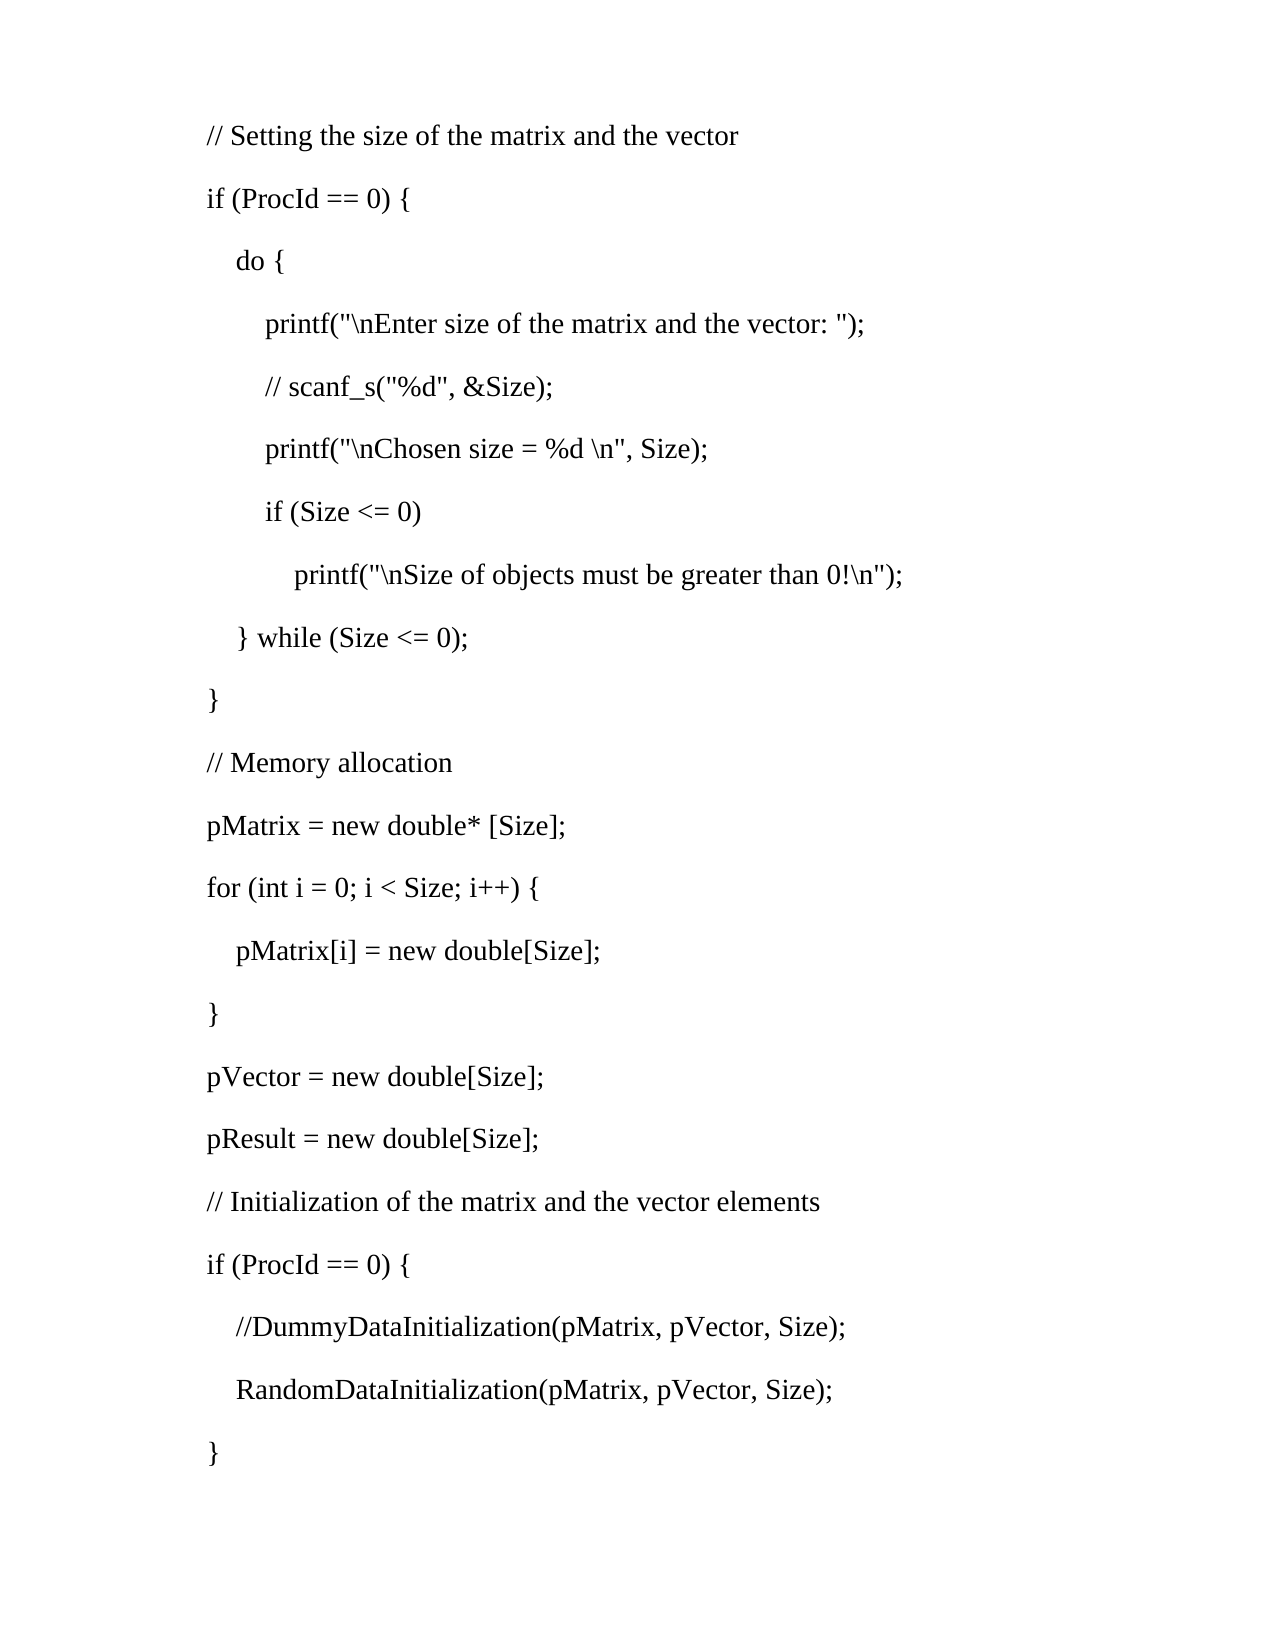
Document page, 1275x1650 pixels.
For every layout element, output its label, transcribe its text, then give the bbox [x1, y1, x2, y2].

text pVector = new double[Size]; [177, 1059, 1186, 1092]
text printf("\nChosen size = %d \n", Size); [177, 432, 1186, 465]
text } [177, 682, 1186, 716]
text pMatrix[i] = new double[Size]; [177, 933, 1186, 967]
text for (int i = 0; i < Size; i++) { [177, 871, 1186, 904]
text do { [177, 243, 1186, 277]
text } [177, 1435, 1186, 1468]
text } while (Size <= 0); [177, 620, 1186, 653]
text printf("\nSize of objects must be greater than 0!\n"); [177, 557, 1186, 591]
text pMatrix = new double* [Size]; [177, 808, 1186, 841]
text if (ProcId == 0) { [177, 1247, 1186, 1280]
text RandomDataInitialization(pMatrix, pVector, Size); [177, 1372, 1186, 1406]
text if (ProcId == 0) { [177, 181, 1186, 214]
text // scanf_s("%d", &Size); [177, 369, 1186, 402]
text printf("\nEnter size of the matrix and the vector: "); [177, 306, 1186, 340]
text pResult = new double[Size]; [177, 1121, 1186, 1155]
text // Initialization of the matrix and the vector elements [177, 1184, 1186, 1218]
text // Setting the size of the matrix and the vector [177, 118, 1186, 152]
text } [177, 996, 1186, 1029]
text //DummyDataInitialization(pMatrix, pVector, Size); [177, 1309, 1186, 1343]
text if (Size <= 0) [177, 494, 1186, 528]
text // Memory allocation [177, 745, 1186, 779]
